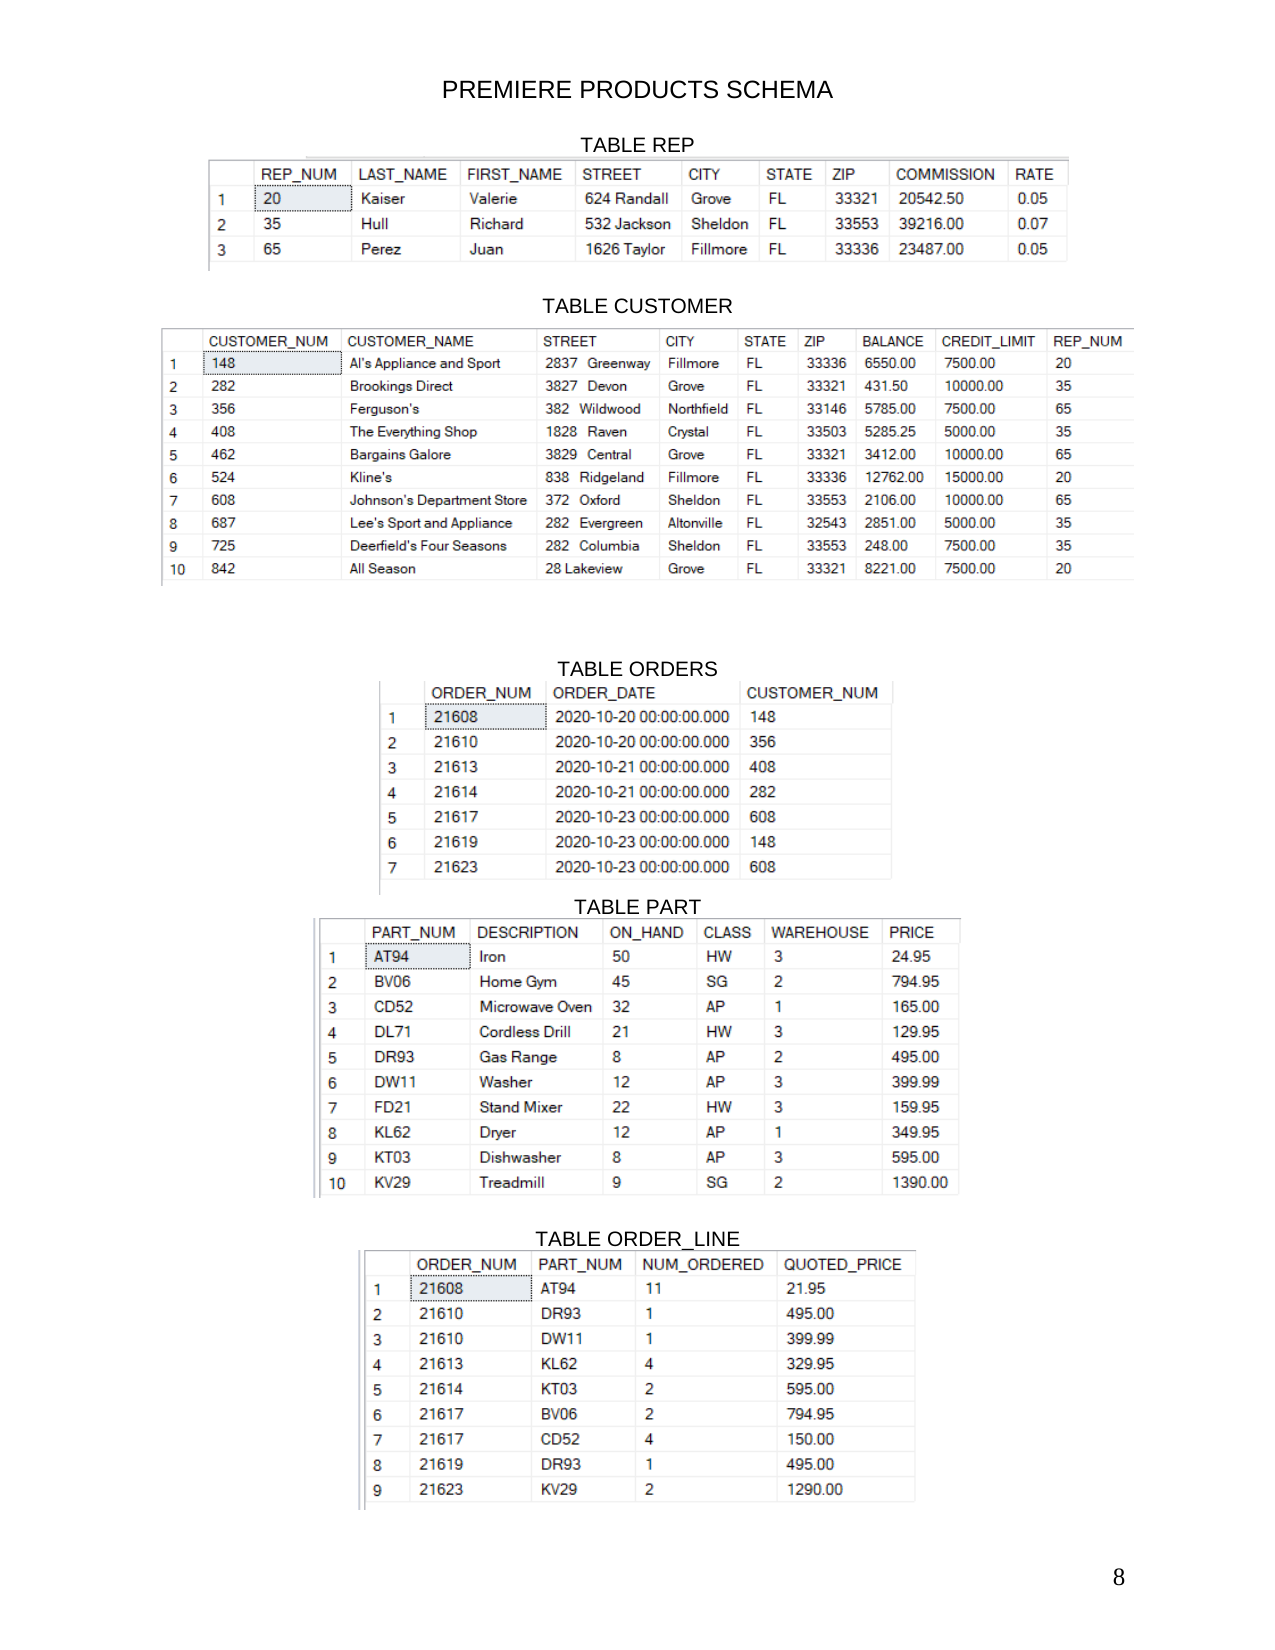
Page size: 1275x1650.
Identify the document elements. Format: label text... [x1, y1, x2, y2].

text TABLE PART [150, 895, 1125, 919]
picture [313, 918, 962, 1198]
text TABLE ORDER_LINE [150, 1226, 1125, 1250]
picture [379, 681, 896, 895]
picture [206, 156, 1069, 271]
text TABLE ORDERS [150, 657, 1125, 681]
picture [358, 1250, 917, 1510]
text TABLE REP [150, 132, 1125, 156]
text PREMIERE PRODUCTS SCHEMA [150, 75, 1125, 104]
text TABLE CUSTOMER [150, 294, 1125, 318]
picture [158, 327, 1134, 586]
